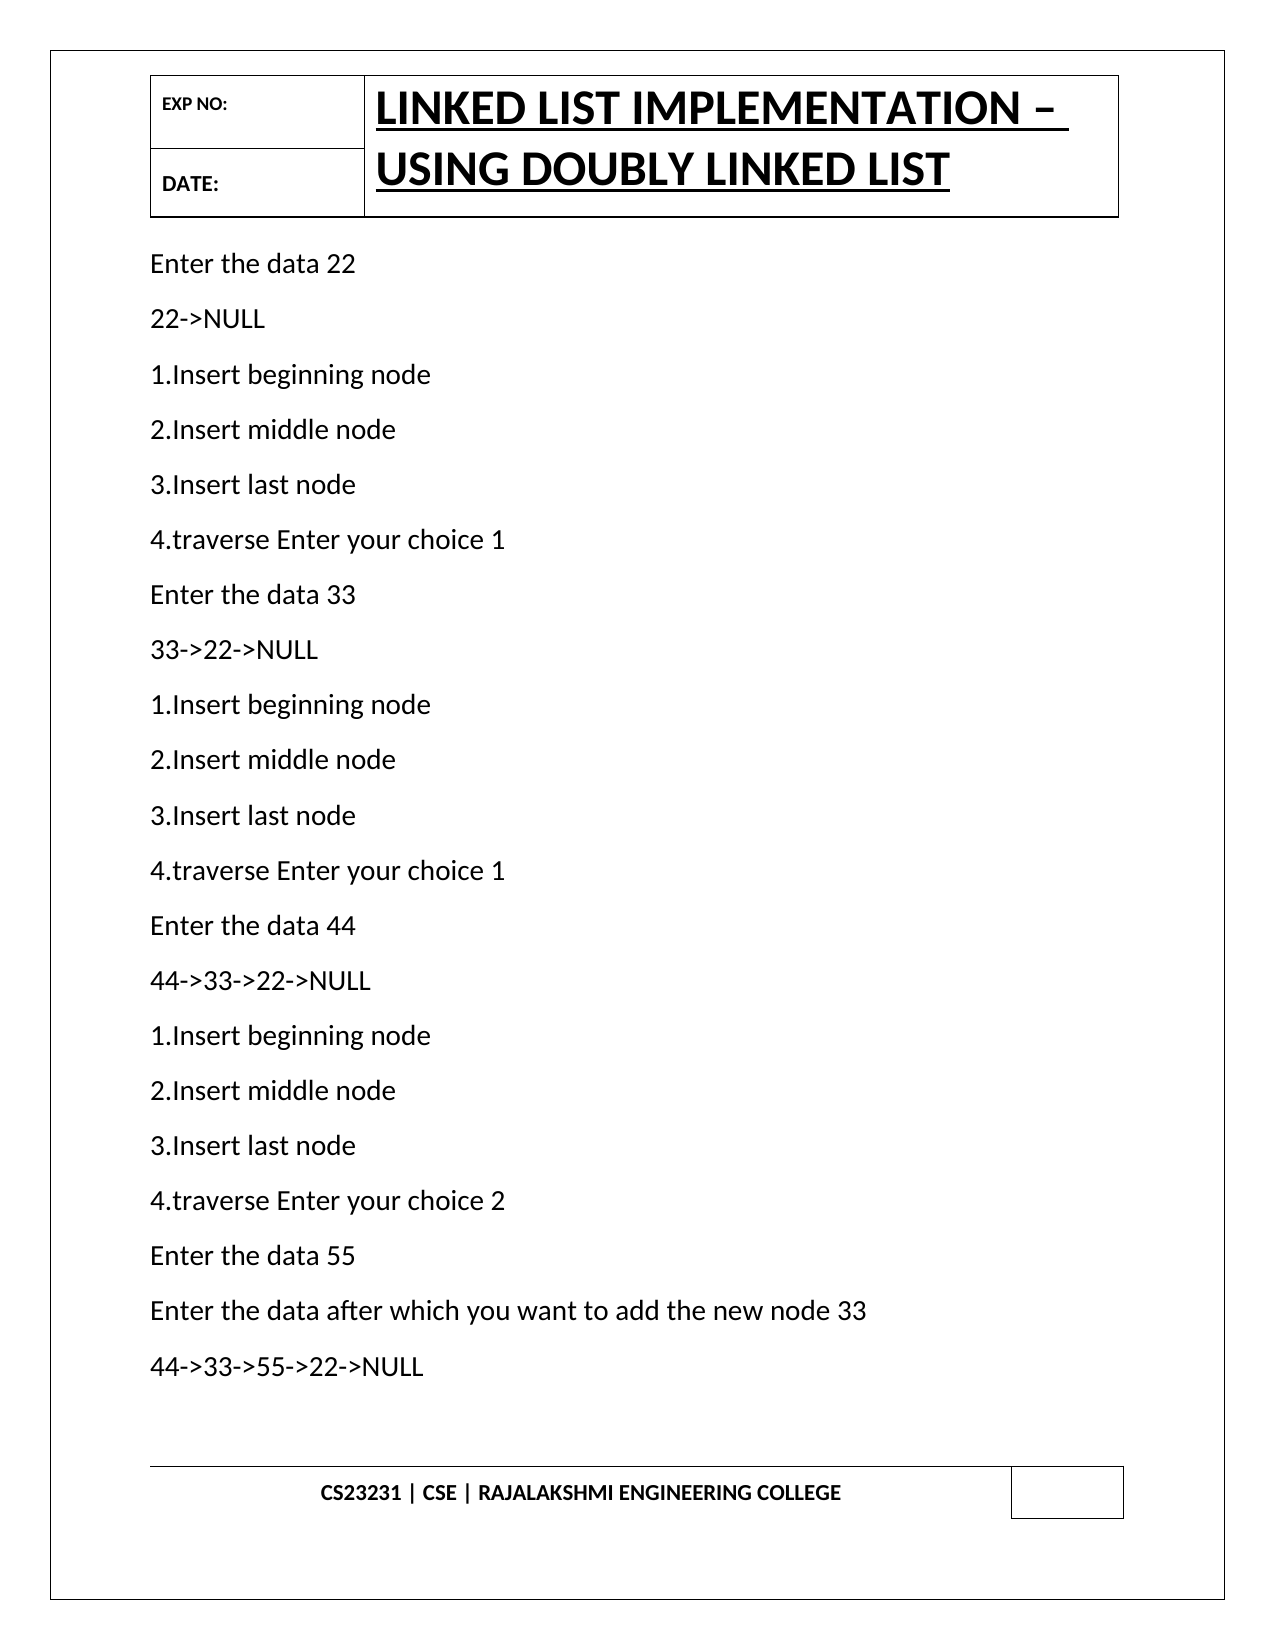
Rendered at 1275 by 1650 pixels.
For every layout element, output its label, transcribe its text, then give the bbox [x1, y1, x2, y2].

text 1.Insert beginning node [150, 686, 1125, 722]
text Enter the data 33 [150, 576, 1125, 612]
text 1.Insert beginning node [150, 1017, 1125, 1053]
text 4.traverse Enter your choice 1 [150, 521, 1125, 557]
text 1.Insert beginning node [150, 356, 1125, 391]
text 4.traverse Enter your choice 1 [150, 852, 1125, 887]
text 4.traverse Enter your choice 2 [150, 1182, 1125, 1218]
text 22->NULL [150, 301, 1125, 336]
text 3.Insert last node [150, 1127, 1125, 1163]
text 44->33->55->22->NULL [150, 1348, 1125, 1383]
text 2.Insert middle node [150, 411, 1125, 446]
text 3.Insert last node [150, 466, 1125, 502]
text 2.Insert middle node [150, 741, 1125, 777]
text 33->22->NULL [150, 631, 1125, 667]
text Enter the data 55 [150, 1237, 1125, 1273]
text 3.Insert last node [150, 797, 1125, 832]
text 44->33->22->NULL [150, 962, 1125, 997]
text Enter the data 22 [150, 246, 1125, 281]
text Enter the data 44 [150, 907, 1125, 942]
text 2.Insert middle node [150, 1072, 1125, 1108]
text Enter the data after which you want to add the new node 33 [150, 1292, 1125, 1328]
